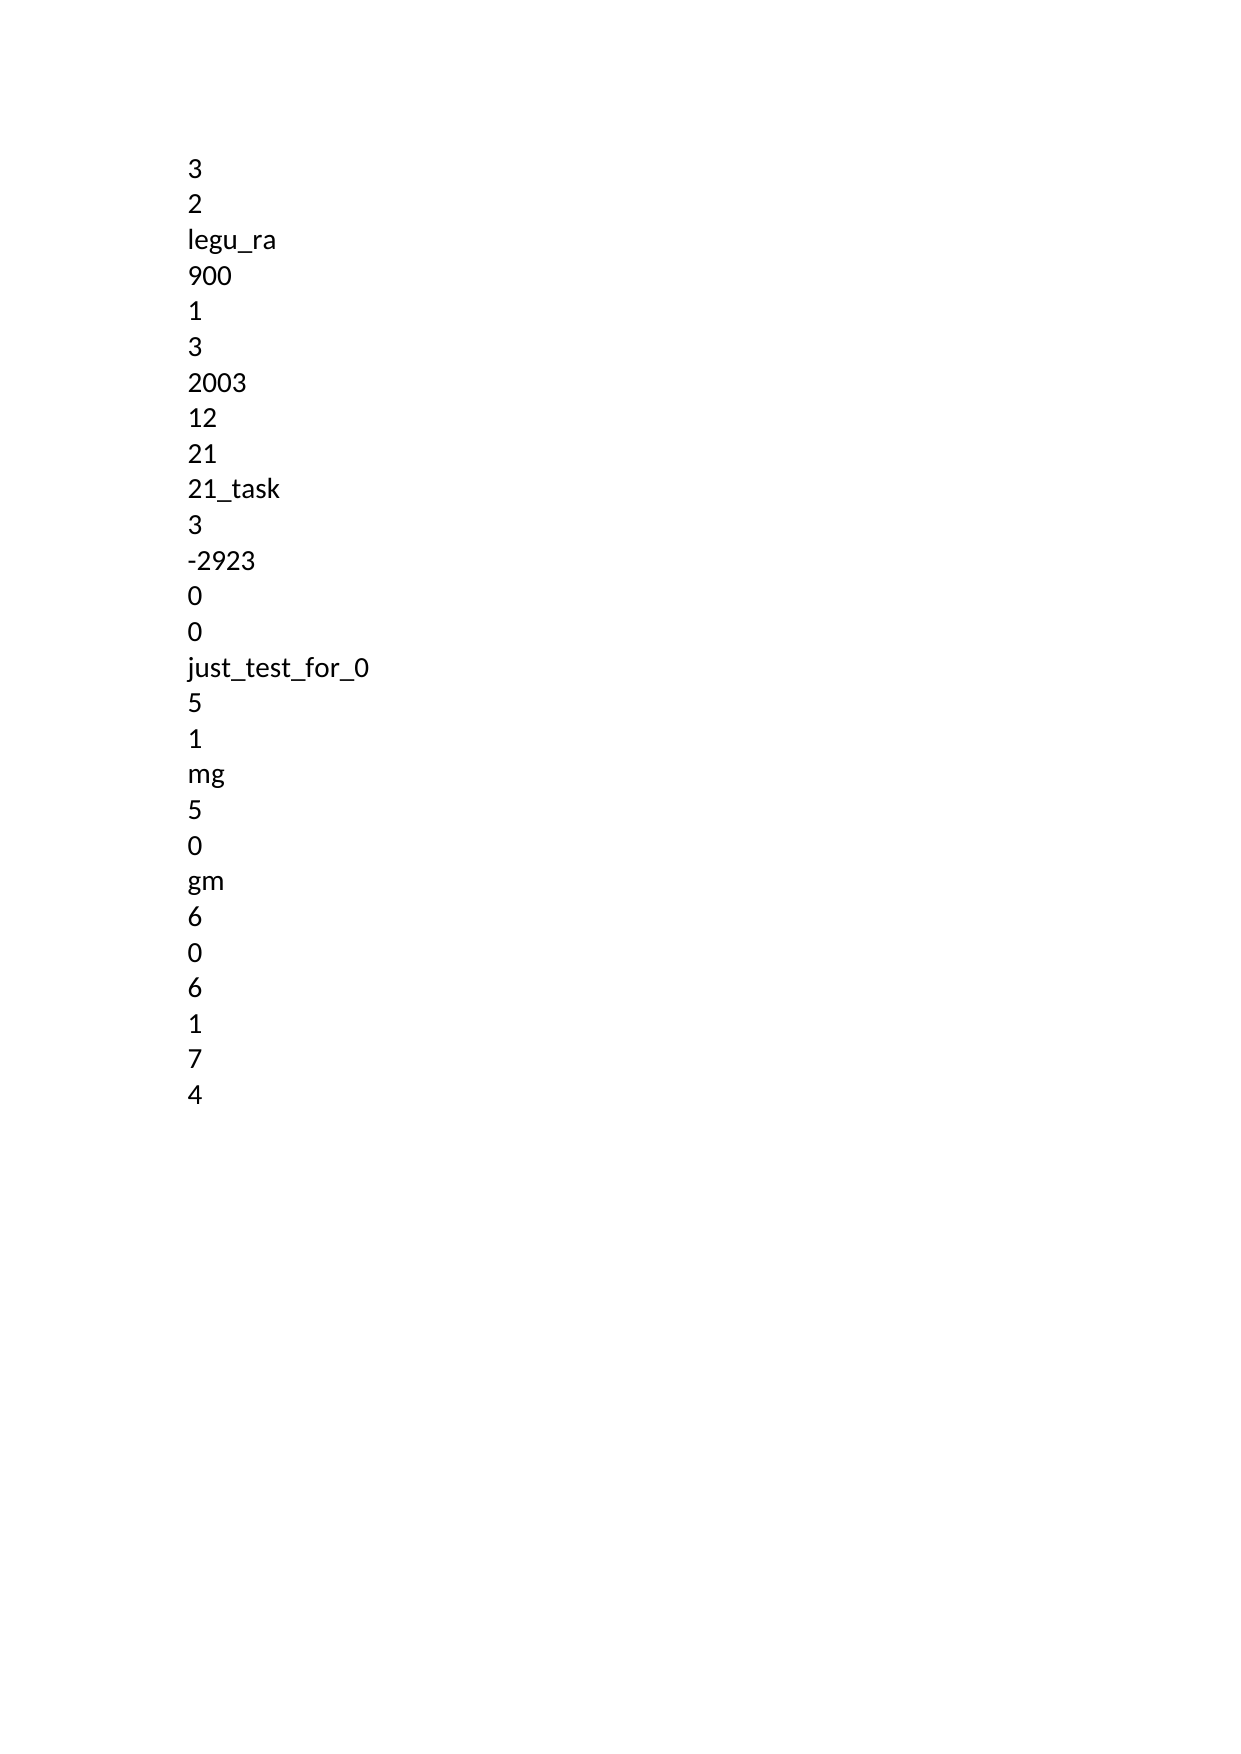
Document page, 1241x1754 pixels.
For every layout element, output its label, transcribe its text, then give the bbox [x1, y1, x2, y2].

text 5 [187, 791, 1053, 827]
text gm [187, 862, 1053, 898]
text 0 [187, 827, 1053, 862]
text 4 [187, 1076, 1053, 1112]
text 900 [187, 257, 1053, 292]
text 3 [187, 150, 1053, 186]
text 0 [187, 577, 1053, 613]
text 3 [187, 328, 1053, 364]
text 2 [187, 186, 1053, 221]
text 1 [187, 292, 1053, 328]
text 1 [187, 720, 1053, 756]
text -2923 [187, 542, 1053, 577]
text 3 [187, 506, 1053, 542]
text 6 [187, 898, 1053, 934]
text 6 [187, 969, 1053, 1005]
text 21 [187, 435, 1053, 471]
text 2003 [187, 364, 1053, 399]
text just_test_for_0 [187, 649, 1053, 684]
text 1 [187, 1005, 1053, 1041]
text 0 [187, 934, 1053, 969]
text 7 [187, 1041, 1053, 1076]
text 12 [187, 399, 1053, 435]
text 0 [187, 613, 1053, 649]
text 21_task [187, 471, 1053, 506]
text mg [187, 756, 1053, 791]
text 5 [187, 684, 1053, 720]
text legu_ra [187, 221, 1053, 257]
